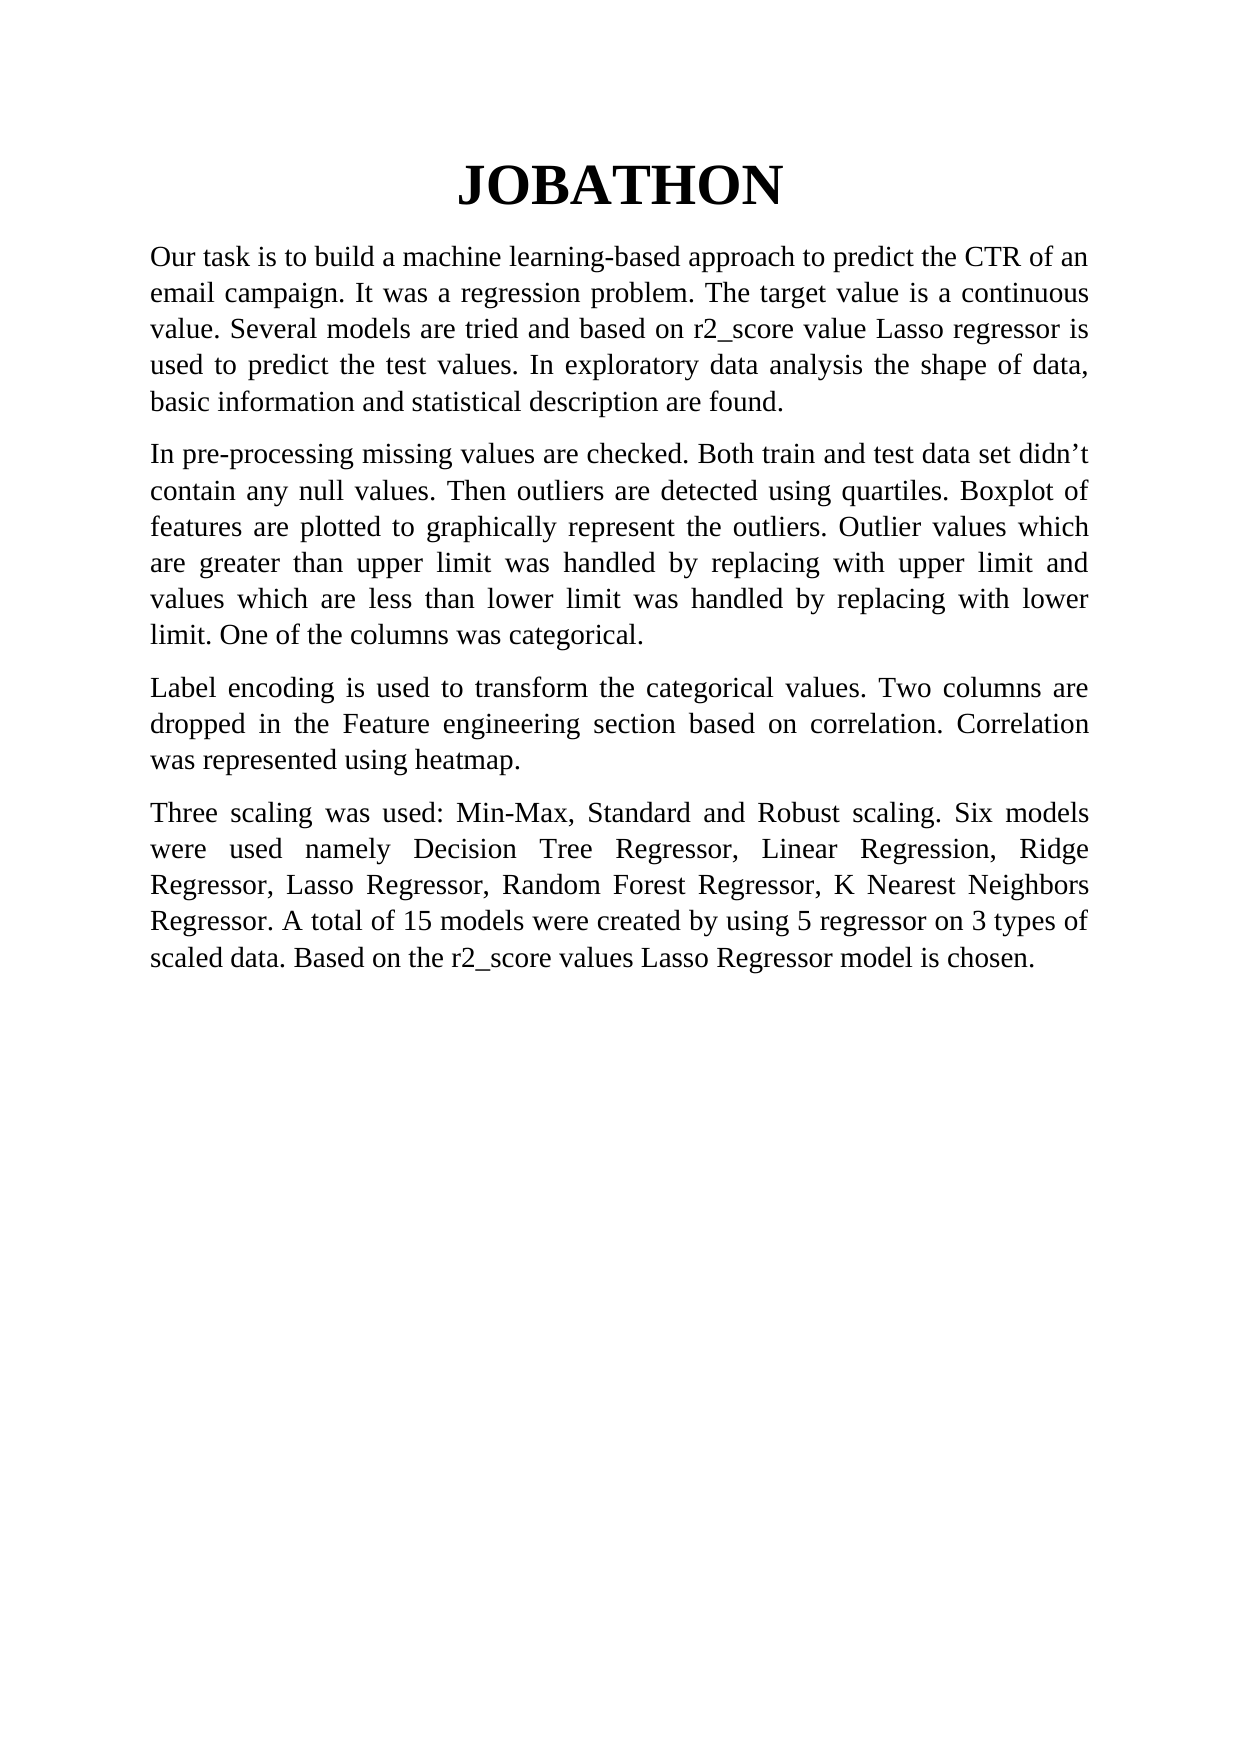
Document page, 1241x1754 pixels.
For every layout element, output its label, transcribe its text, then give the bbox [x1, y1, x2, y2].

text JOBATHON [150, 150, 1090, 217]
text In pre-processing missing values are checked. Both train and test data set didn’t contain any null values. Then outliers are detected using quartiles. Boxplot of features are plotted to graphically represent the outliers. Outlier values which are greater than upper limit was handled by replacing with upper limit and values which are less than lower limit was handled by replacing with lower limit. One of the columns was categorical. [150, 436, 1090, 651]
text Three scaling was used: Min-Max, Standard and Robust scaling. Six models were used namely Decision Tree Regressor, Linear Regression, Ridge Regressor, Lasso Regressor, Random Forest Regressor, K Nearest Neighbors Regressor. A total of 15 models were created by using 5 regressor on 3 types of scaled data. Based on the r2_score values Lasso Regressor model is chosen. [150, 795, 1090, 973]
text Label encoding is used to transform the categorical values. Two columns are dropped in the Feature engineering section based on correlation. Correlation was represented using heatmap. [150, 670, 1090, 776]
text Our task is to build a machine learning-based approach to predict the CTR of an email campaign. It was a regression problem. The target value is a continuous value. Several models are tried and based on r2_score value Lasso regressor is used to predict the test values. In exploratory data analysis the shape of data, basic information and statistical description are found. [150, 239, 1090, 417]
